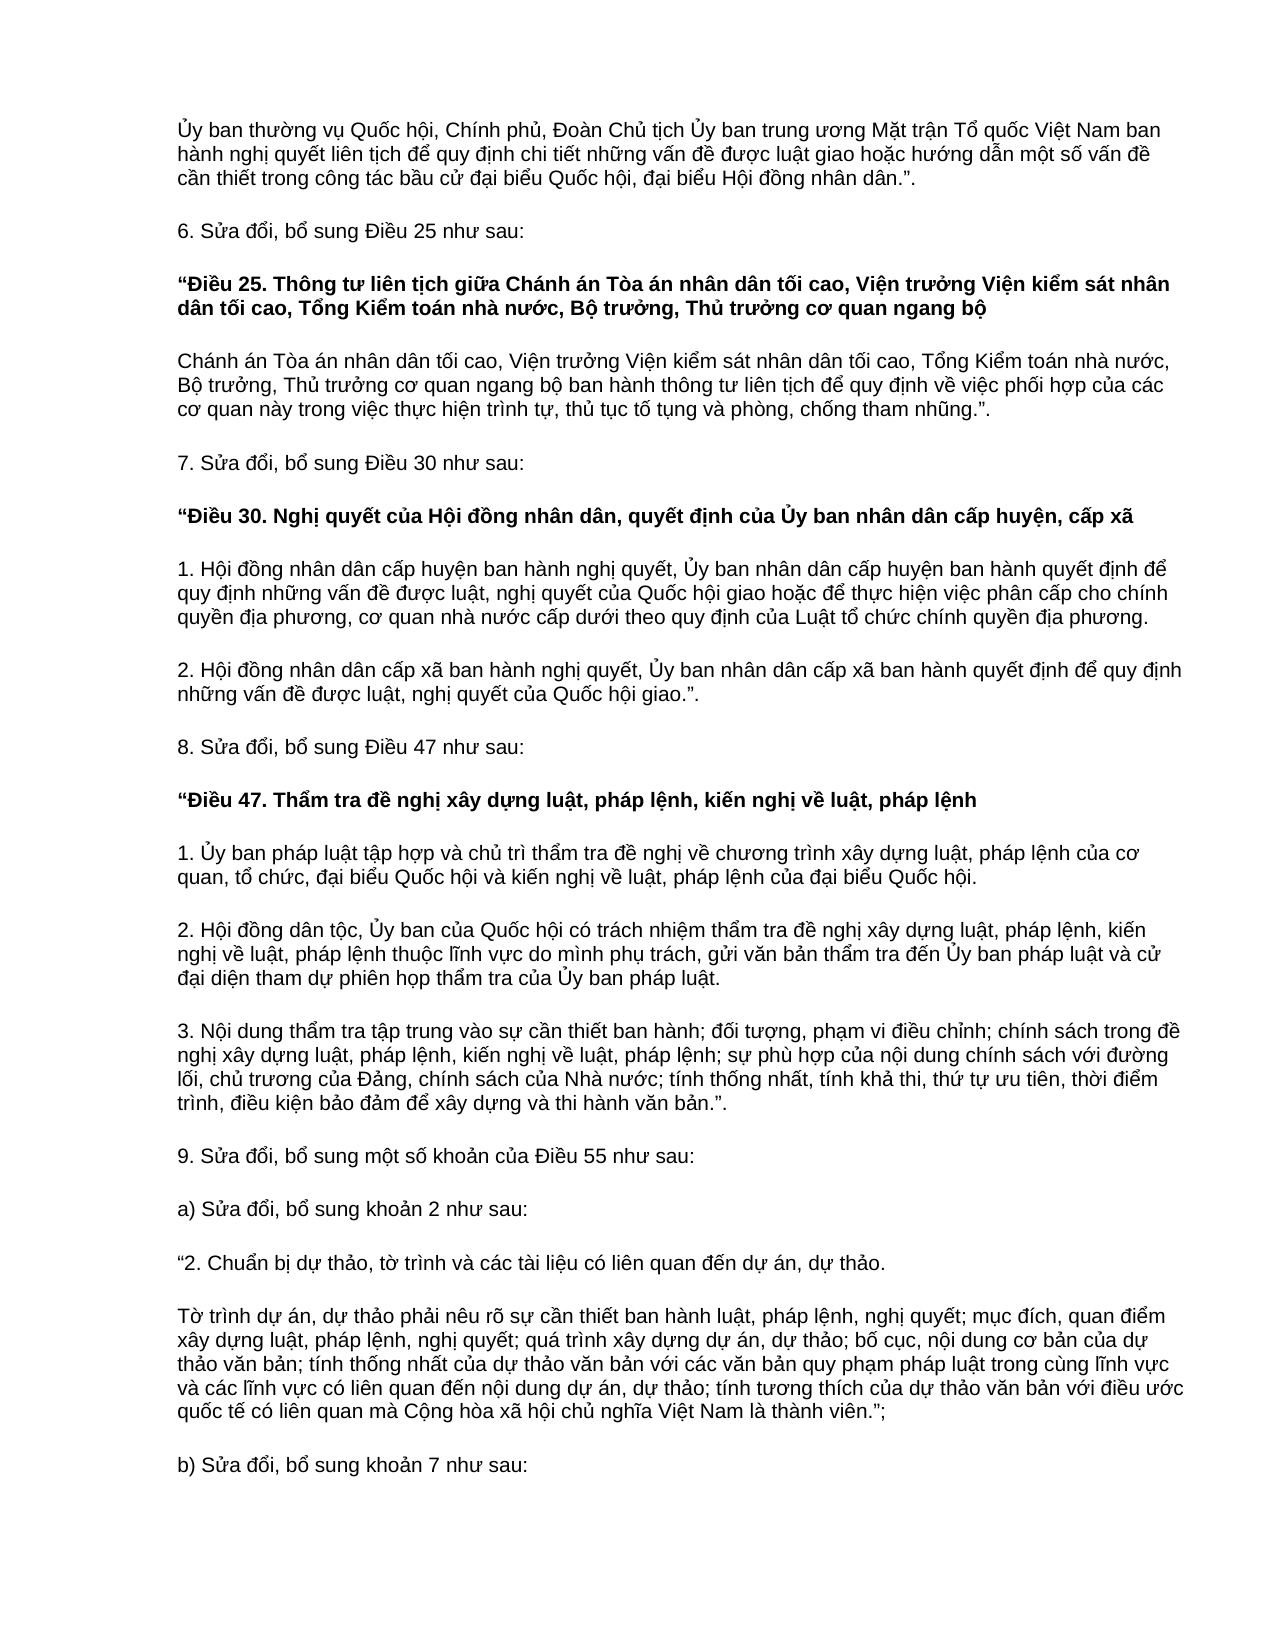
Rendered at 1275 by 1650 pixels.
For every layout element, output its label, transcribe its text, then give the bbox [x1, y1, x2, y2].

text “2. Chuẩn bị dự thảo, tờ trình và các tài liệu có liên quan đến dự án, dự thảo. [177, 1250, 1186, 1274]
text 9. Sửa đổi, bổ sung một số khoản của Điều 55 như sau: [177, 1144, 1186, 1168]
text 3. Nội dung thẩm tra tập trung vào sự cần thiết ban hành; đối tượng, phạm vi điều chỉnh; chính sách trong đề nghị xây dựng luật, pháp lệnh, kiến nghị về luật, pháp lệnh; sự phù hợp của nội dung chính sách với đường lối, chủ trương của Đảng, chính sách của Nhà nước; tính thống nhất, tính khả thi, thứ tự ưu tiên, thời điểm trình, điều kiện bảo đảm để xây dựng và thi hành văn bản.”. [177, 1019, 1186, 1115]
text Chánh án Tòa án nhân dân tối cao, Viện trưởng Viện kiểm sát nhân dân tối cao, Tổng Kiểm toán nhà nước, Bộ trưởng, Thủ trưởng cơ quan ngang bộ ban hành thông tư liên tịch để quy định về việc phối hợp của các cơ quan này trong việc thực hiện trình tự, thủ tục tố tụng và phòng, chống tham nhũng.”. [177, 349, 1186, 421]
text 2. Hội đồng dân tộc, Ủy ban của Quốc hội có trách nhiệm thẩm tra đề nghị xây dựng luật, pháp lệnh, kiến nghị về luật, pháp lệnh thuộc lĩnh vực do mình phụ trách, gửi văn bản thẩm tra đến Ủy ban pháp luật và cử đại diện tham dự phiên họp thẩm tra của Ủy ban pháp luật. [177, 918, 1186, 990]
text 1. Ủy ban pháp luật tập hợp và chủ trì thẩm tra đề nghị về chương trình xây dựng luật, pháp lệnh của cơ quan, tổ chức, đại biểu Quốc hội và kiến nghị về luật, pháp lệnh của đại biểu Quốc hội. [177, 841, 1186, 889]
text b) Sửa đổi, bổ sung khoản 7 như sau: [177, 1452, 1186, 1476]
text 7. Sửa đổi, bổ sung Điều 30 như sau: [177, 450, 1186, 474]
text a) Sửa đổi, bổ sung khoản 2 như sau: [177, 1197, 1186, 1221]
text “Điều 25. Thông tư liên tịch giữa Chánh án Tòa án nhân dân tối cao, Viện trưởng Viện kiểm sát nhân dân tối cao, Tổng Kiểm toán nhà nước, Bộ trưởng, Thủ trưởng cơ quan ngang bộ [177, 272, 1186, 320]
text 1. Hội đồng nhân dân cấp huyện ban hành nghị quyết, Ủy ban nhân dân cấp huyện ban hành quyết định để quy định những vấn đề được luật, nghị quyết của Quốc hội giao hoặc để thực hiện việc phân cấp cho chính quyền địa phương, cơ quan nhà nước cấp dưới theo quy định của Luật tổ chức chính quyền địa phương. [177, 557, 1186, 628]
text 8. Sửa đổi, bổ sung Điều 47 như sau: [177, 735, 1186, 759]
text “Điều 30. Nghị quyết của Hội đồng nhân dân, quyết định của Ủy ban nhân dân cấp huyện, cấp xã [177, 503, 1186, 527]
text Ủy ban thường vụ Quốc hội, Chính phủ, Đoàn Chủ tịch Ủy ban trung ương Mặt trận Tổ quốc Việt Nam ban hành nghị quyết liên tịch để quy định chi tiết những vấn đề được luật giao hoặc hướng dẫn một số vấn đề cần thiết trong công tác bầu cử đại biểu Quốc hội, đại biểu Hội đồng nhân dân.”. [177, 118, 1186, 190]
text Tờ trình dự án, dự thảo phải nêu rõ sự cần thiết ban hành luật, pháp lệnh, nghị quyết; mục đích, quan điểm xây dựng luật, pháp lệnh, nghị quyết; quá trình xây dựng dự án, dự thảo; bố cục, nội dung cơ bản của dự thảo văn bản; tính thống nhất của dự thảo văn bản với các văn bản quy phạm pháp luật trong cùng lĩnh vực và các lĩnh vực có liên quan đến nội dung dự án, dự thảo; tính tương thích của dự thảo văn bản với điều ước quốc tế có liên quan mà Cộng hòa xã hội chủ nghĩa Việt Nam là thành viên.”; [177, 1303, 1186, 1423]
text “Điều 47. Thẩm tra đề nghị xây dựng luật, pháp lệnh, kiến nghị về luật, pháp lệnh [177, 788, 1186, 812]
text 2. Hội đồng nhân dân cấp xã ban hành nghị quyết, Ủy ban nhân dân cấp xã ban hành quyết định để quy định những vấn đề được luật, nghị quyết của Quốc hội giao.”. [177, 658, 1186, 706]
text 6. Sửa đổi, bổ sung Điều 25 như sau: [177, 219, 1186, 243]
